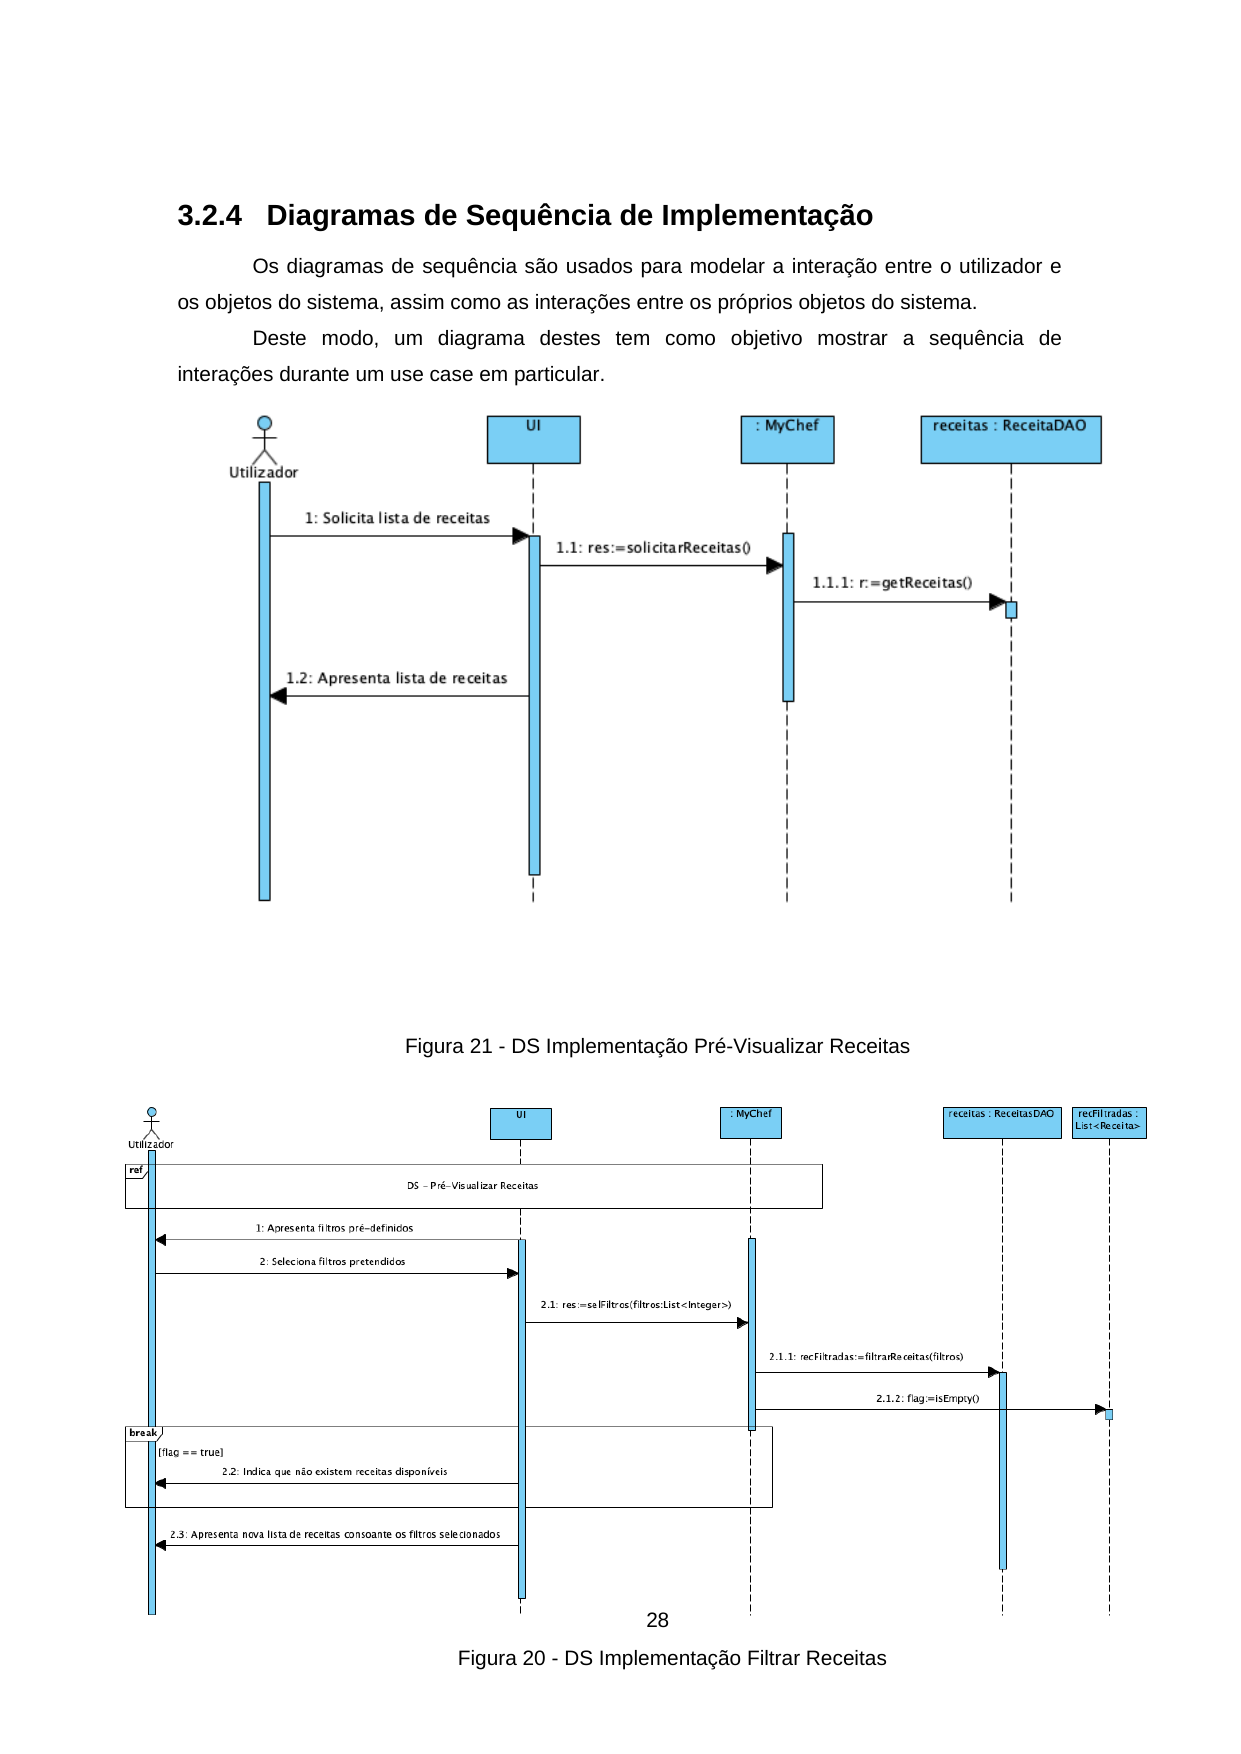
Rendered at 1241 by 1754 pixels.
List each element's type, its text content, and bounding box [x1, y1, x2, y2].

text Figura 21 - DS Implementação Pré-Visualizar Receitas [177, 1033, 1063, 1057]
picture [112, 1097, 1153, 1627]
picture [197, 397, 1130, 943]
text Os diagramas de sequência são usados para modelar a interação entre o utilizador e os objetos do sistema, assim como as interações entre os próprios objetos do sistema. [177, 254, 1063, 314]
text Deste modo, um diagrama destes tem como objetivo mostrar a sequência de interações durante um use case em particular. [177, 326, 1063, 386]
text Diagramas de Sequência de Implementação [177, 198, 1063, 231]
